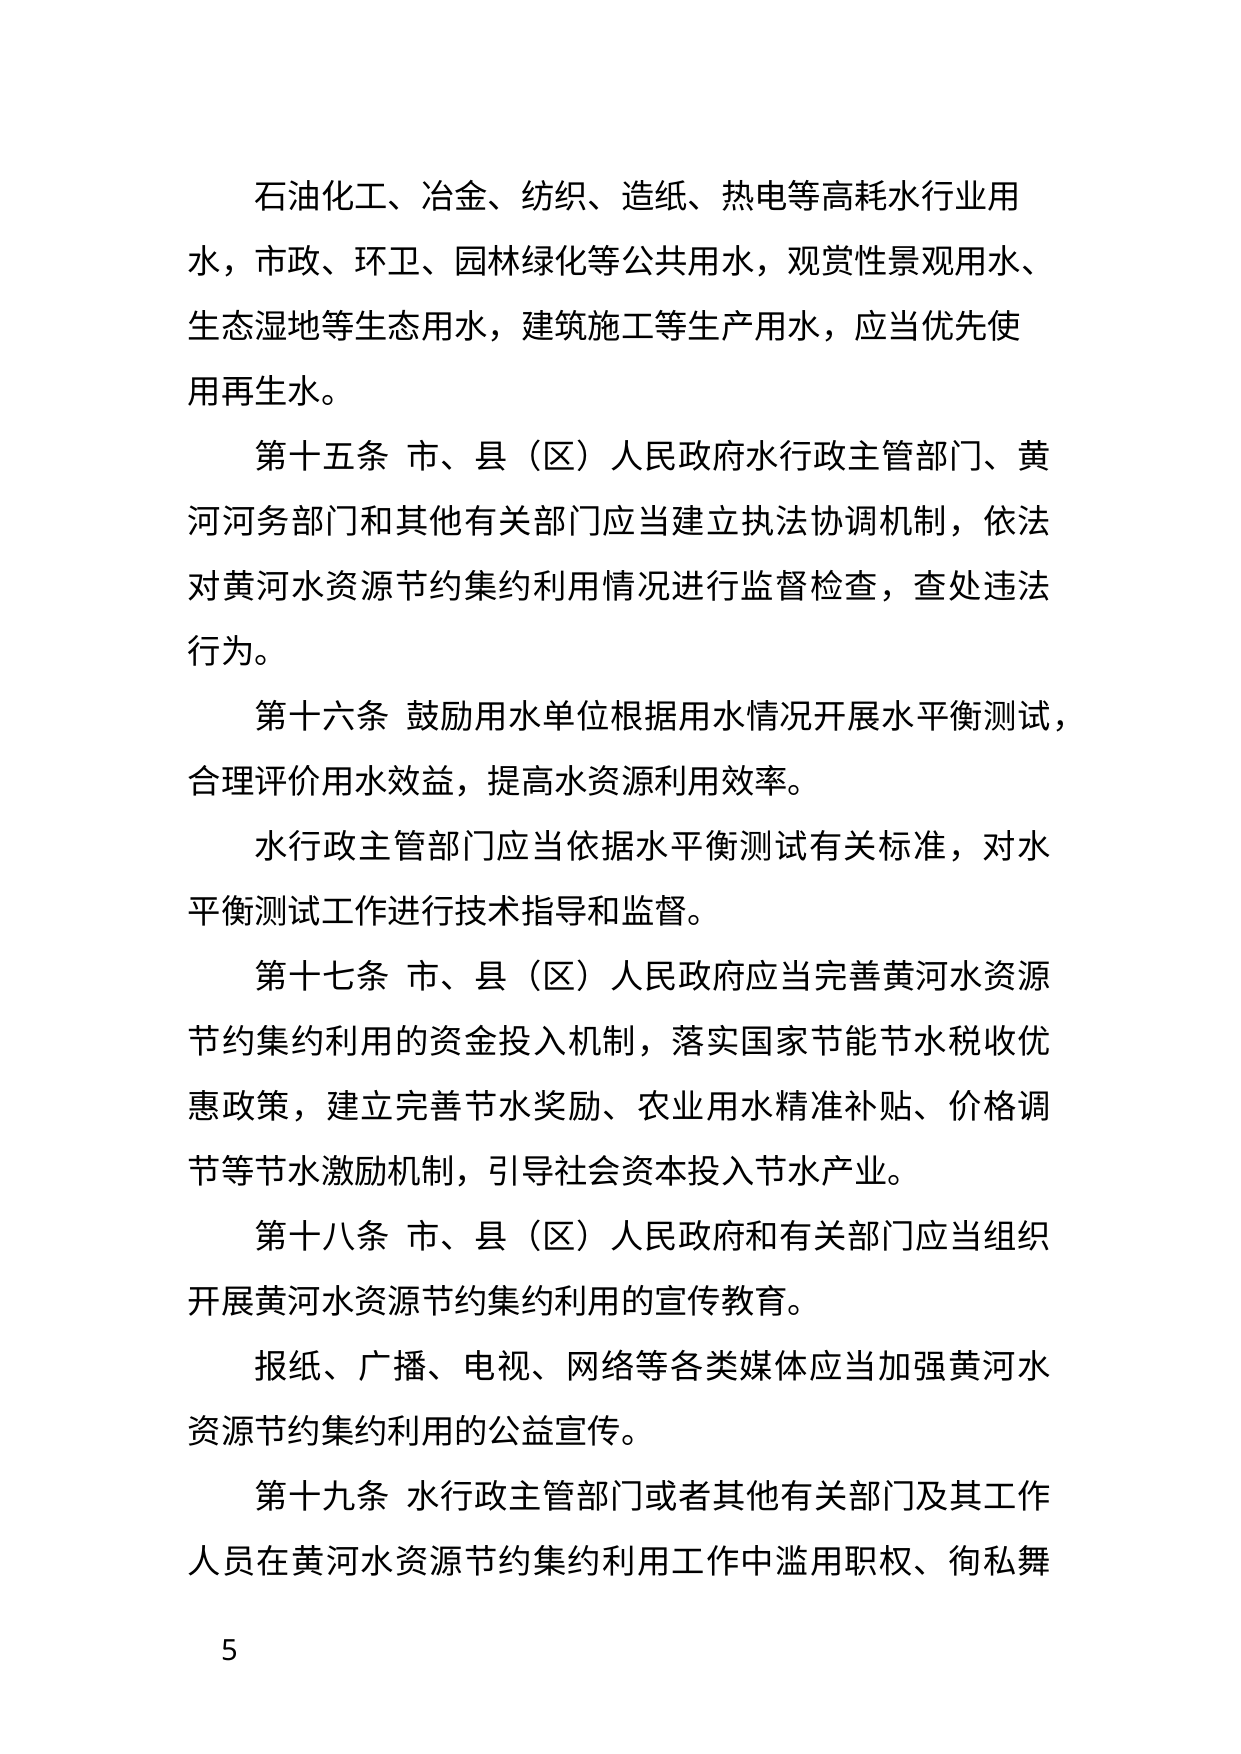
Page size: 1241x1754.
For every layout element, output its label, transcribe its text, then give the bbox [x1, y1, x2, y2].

text 第十八条 市、县（区）人民政府和有关部门应当组织开展黄河水资源节约集约利用的宣传教育。 [187, 1202, 1053, 1332]
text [187, 1462, 1053, 1592]
text 第十七条 市、县（区）人民政府应当完善黄河水资源节约集约利用的资金投入机制，落实国家节能节水税收优惠政策，建立完善节水奖励、农业用水精准补贴、价格调节等节水激励机制，引导社会资本投入节水产业。 [187, 942, 1053, 1202]
text 报纸、广播、电视、网络等各类媒体应当加强黄河水资源节约集约利用的公益宣传。 [187, 1332, 1053, 1462]
text 第十五条 市、县（区）人民政府水行政主管部门、黄河河务部门和其他有关部门应当建立执法协调机制，依法对黄河水资源节约集约利用情况进行监督检查，查处违法行为。 [187, 422, 1053, 682]
text 石油化工、冶金、纺织、造纸、热电等高耗水行业用水，市政、环卫、园林绿化等公共用水，观赏性景观用水、生态湿地等生态用水，建筑施工等生产用水，应当优先使用再生水。 [187, 162, 1053, 422]
text 第十六条 鼓励用水单位根据用水情况开展水平衡测试，合理评价用水效益，提高水资源利用效率。 [187, 682, 1053, 812]
text 水行政主管部门应当依据水平衡测试有关标准，对水平衡测试工作进行技术指导和监督。 [187, 812, 1053, 942]
